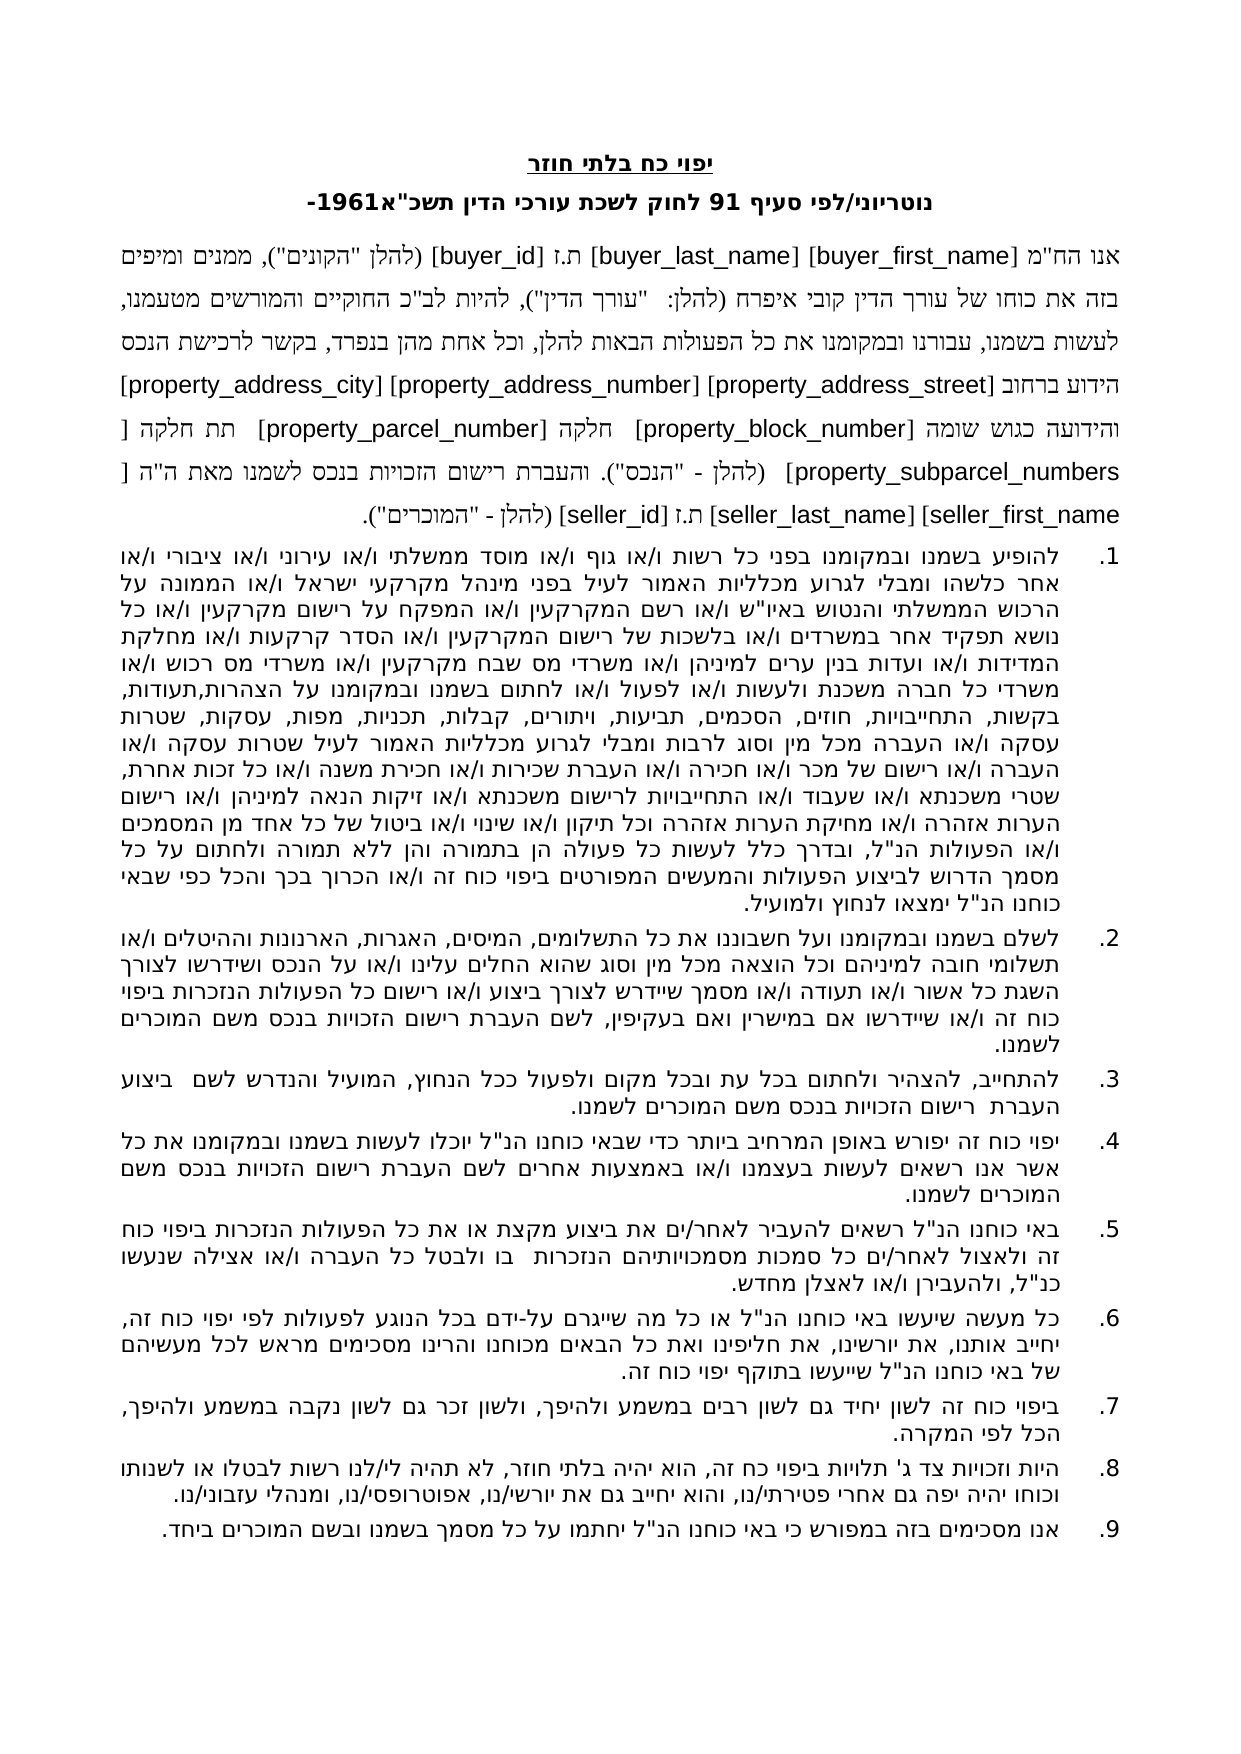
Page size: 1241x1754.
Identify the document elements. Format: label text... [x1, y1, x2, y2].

text נוטריוני/לפי סעיף 91 לחוק לשכת עורכי הדין תשכ"א1961- [120, 189, 1120, 216]
text 2. לשלם בשמנו ובמקומנו ועל חשבוננו את כל התשלומים, המיסים, האגרות, הארנונות וההיטלים ו/או תשלומי חובה למיניהם וכל הוצאה מכל מין וסוג שהוא החלים עלינו ו/או על הנכס ושידרשו לצורך השגת כל אשור ו/או תעודה ו/או מסמך שיידרש לצורך ביצוע ו/או רישום כל הפעולות הנזכרות ביפוי כוח זה ו/או שיידרשו אם במישרין ואם בעקיפין, לשם העברת רישום הזכויות בנכס משם המוכרים לשמנו. [120, 925, 1120, 1058]
text 5. באי כוחנו הנ"ל רשאים להעביר לאחר/ים את ביצוע מקצת או את כל הפעולות הנזכרות ביפוי כוח זה ולאצול לאחר/ים כל סמכות מסמכויותיהם הנזכרות בו ולבטל כל העברה ו/או אצילה שנעשו כנ"ל, ולהעבירן ו/או לאצלן מחדש. [120, 1217, 1120, 1297]
text 8. היות וזכויות צד ג' תלויות ביפוי כח זה, הוא יהיה בלתי חוזר, לא תהיה לי/לנו רשות לבטלו או לשנותו וכוחו יהיה יפה גם אחרי פטירתי/נו, והוא יחייב גם את יורשי/נו, אפוטרופסי/נו, ומנהלי עזבוני/נו. [120, 1455, 1120, 1508]
text אנו הח"מ [buyer_first_name] [buyer_last_name] ת.ז [buyer_id] (להלן "הקונים"), ממנים ומיפים בזה את כוחו של עורך הדין קובי איפרח (להלן: "עורך הדין"), להיות לב"כ החוקיים והמורשים מטעמנו, לעשות בשמנו, עבורנו ובמקומנו את כל הפעולות הבאות להלן, וכל אחת מהן בנפרד, בקשר לרכישת הנכס הידוע ברחוב [property_address_street] [property_address_number] [property_address_city] והידועה כגוש שומה [property_block_number] חלקה [property_parcel_number] תת חלקה [property_subparcel_numbers] (להלן - "הנכס"). והעברת רישום הזכויות בנכס לשמנו מאת ה"ה [seller_first_name] [seller_last_name] ת.ז [seller_id] (להלן - "המוכרים"). [120, 241, 1120, 529]
text 6. כל מעשה שיעשו באי כוחנו הנ"ל או כל מה שייגרם על-ידם בכל הנוגע לפעולות לפי יפוי כוח זה, יחייב אותנו, את יורשינו, את חליפינו ואת כל הבאים מכוחנו והרינו מסכימים מראש לכל מעשיהם של באי כוחנו הנ"ל שייעשו בתוקף יפוי כוח זה. [120, 1305, 1120, 1385]
text 3. להתחייב, להצהיר ולחתום בכל עת ובכל מקום ולפעול ככל הנחוץ, המועיל והנדרש לשם ביצוע העברת רישום הזכויות בנכס משם המוכרים לשמנו. [120, 1067, 1120, 1120]
text 4. יפוי כוח זה יפורש באופן המרחיב ביותר כדי שבאי כוחנו הנ"ל יוכלו לעשות בשמנו ובמקומנו את כל אשר אנו רשאים לעשות בעצמנו ו/או באמצעות אחרים לשם העברת רישום הזכויות בנכס משם המוכרים לשמנו. [120, 1128, 1120, 1208]
text 7. ביפוי כוח זה לשון יחיד גם לשון רבים במשמע ולהיפך, ולשון זכר גם לשון נקבה במשמע ולהיפך, הכל לפי המקרה. [120, 1393, 1120, 1447]
text 1. להופיע בשמנו ובמקומנו בפני כל רשות ו/או גוף ו/או מוסד ממשלתי ו/או עירוני ו/או ציבורי ו/או אחר כלשהו ומבלי לגרוע מכלליות האמור לעיל בפני מינהל מקרקעי ישראל ו/או הממונה על הרכוש הממשלתי והנטוש באיו"ש ו/או רשם המקרקעין ו/או המפקח על רישום מקרקעין ו/או כל נושא תפקיד אחר במשרדים ו/או בלשכות של רישום המקרקעין ו/או הסדר קרקעות ו/או מחלקת המדידות ו/או ועדות בנין ערים למיניהן ו/או משרדי מס שבח מקרקעין ו/או משרדי מס רכוש ו/או משרדי כל חברה משכנת ולעשות ו/או לפעול ו/או לחתום בשמנו ובמקומנו על הצהרות,תעודות, בקשות, התחייבויות, חוזים, הסכמים, תביעות, ויתורים, קבלות, תכניות, מפות, עסקות, שטרות עסקה ו/או העברה מכל מין וסוג לרבות ומבלי לגרוע מכלליות האמור לעיל שטרות עסקה ו/או העברה ו/או רישום של מכר ו/או חכירה ו/או העברת שכירות ו/או חכירת משנה ו/או כל זכות אחרת, שטרי משכנתא ו/או שעבוד ו/או התחייבויות לרישום משכנתא ו/או זיקות הנאה למיניהן ו/או רישום הערות אזהרה ו/או מחיקת הערות אזהרה וכל תיקון ו/או שינוי ו/או ביטול של כל אחד מן המסמכים ו/או הפעולות הנ"ל, ובדרך כלל לעשות כל פעולה הן בתמורה והן ללא תמורה ולחתום על כל מסמך הדרוש לביצוע הפעולות והמעשים המפורטים ביפוי כוח זה ו/או הכרוך בכך והכל כפי שבאי כוחנו הנ"ל ימצאו לנחוץ ולמועיל. [120, 543, 1120, 917]
text 9. אנו מסכימים בזה במפורש כי באי כוחנו הנ"ל יחתמו על כל מסמך בשמנו ובשם המוכרים ביחד. [120, 1517, 1120, 1543]
text יפוי כח בלתי חוזר [120, 150, 1120, 177]
